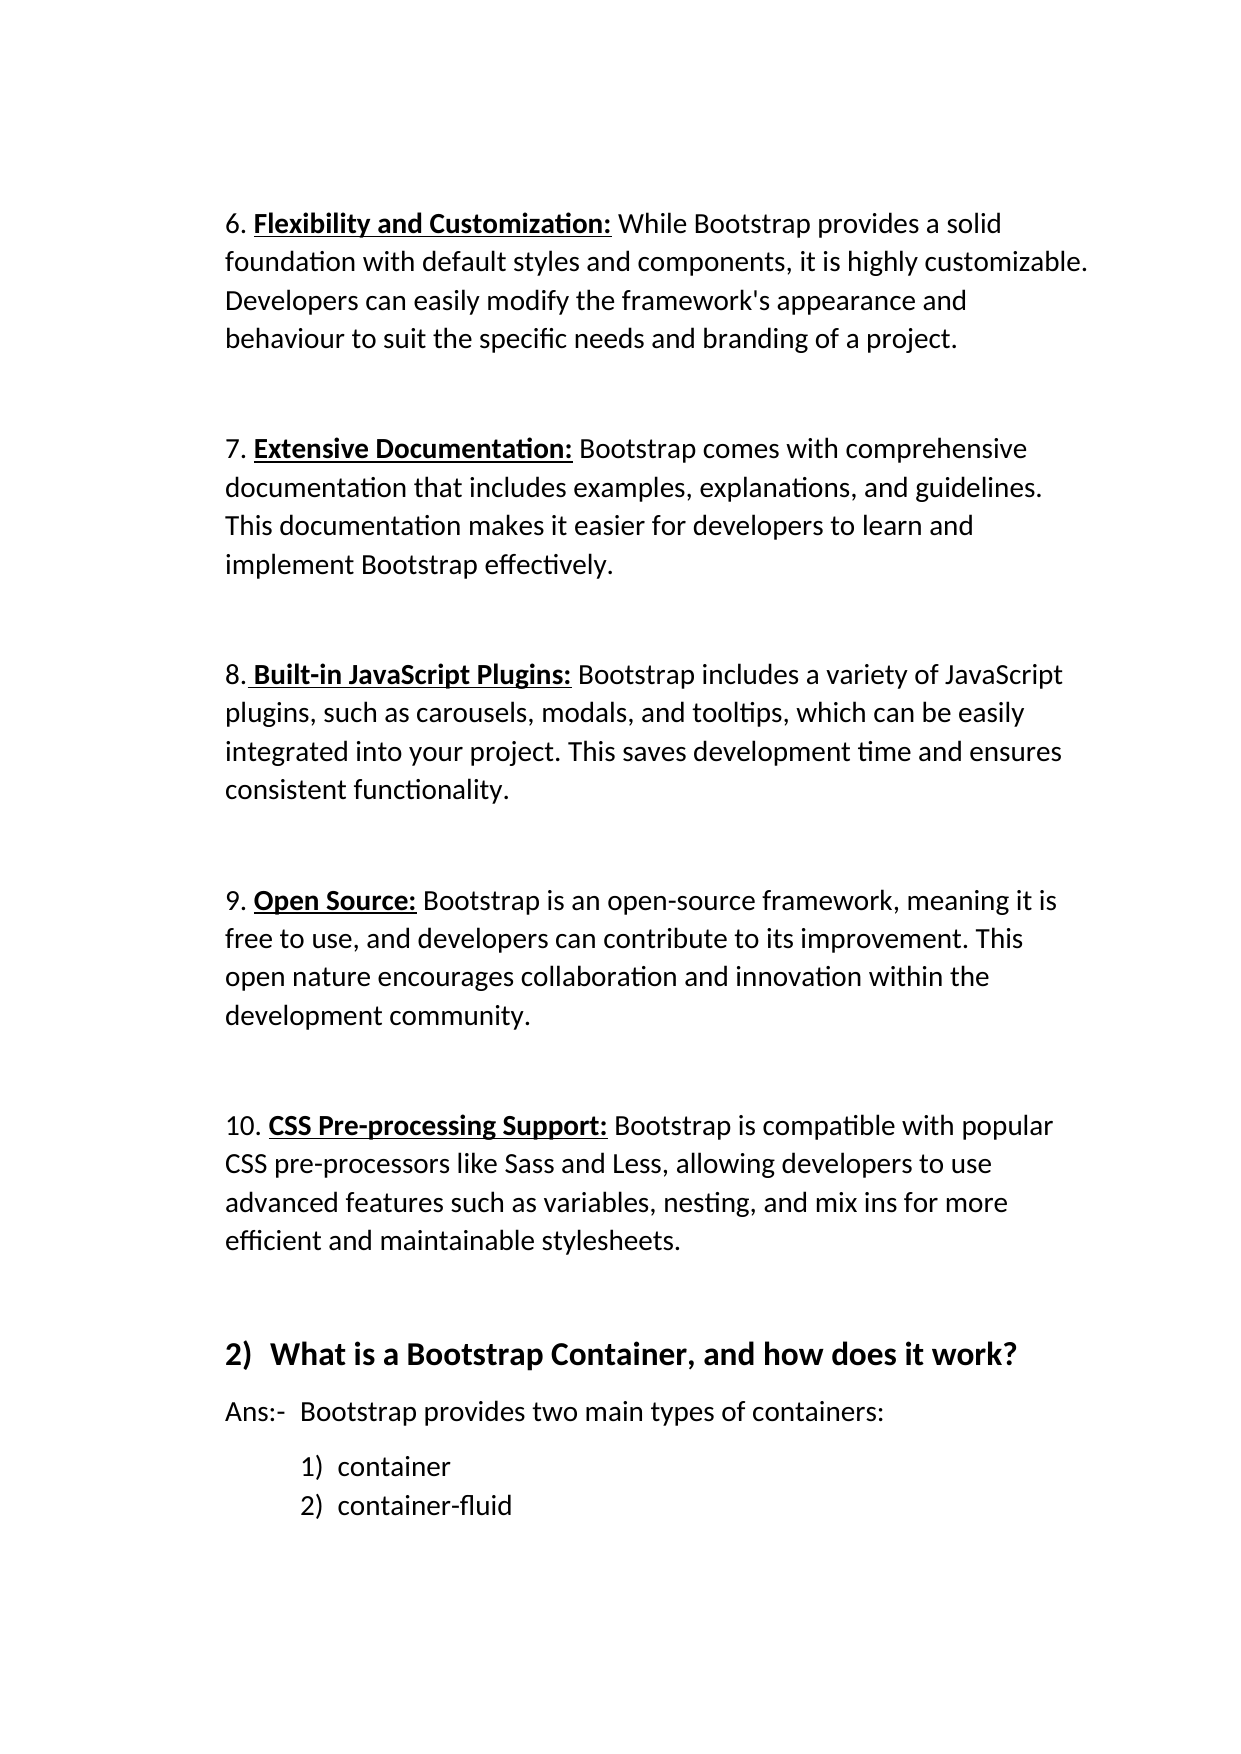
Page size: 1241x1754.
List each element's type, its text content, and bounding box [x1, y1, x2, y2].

list container [300, 1448, 1090, 1484]
text 8. Built-in JavaScript Plugins: Bootstrap includes a variety of JavaScript plugins, such as carousels, modals, and tooltips, which can be easily integrated into your project. This saves development time and ensures consistent functionality. [225, 656, 1090, 807]
list container-fluid [300, 1487, 1090, 1522]
text 10. CSS Pre-processing Support: Bootstrap is compatible with popular CSS pre-processors like Sass and Less, allowing developers to use advanced features such as variables, nesting, and mix ins for more efficient and maintainable stylesheets. [225, 1107, 1090, 1258]
text 6. Flexibility and Customization: While Bootstrap provides a solid foundation with default styles and components, it is highly customizable. Developers can easily modify the framework's appearance and behaviour to suit the specific needs and branding of a project. [225, 205, 1090, 356]
list What is a Bootstrap Container, and how does it work? [225, 1333, 1090, 1373]
text 9. Open Source: Bootstrap is an open-source framework, meaning it is free to use, and developers can contribute to its improvement. This open nature encourages collaboration and innovation within the development community. [225, 882, 1090, 1033]
text 7. Extensive Documentation: Bootstrap comes with comprehensive documentation that includes examples, explanations, and guidelines. This documentation makes it easier for developers to learn and implement Bootstrap effectively. [225, 431, 1090, 582]
text Ans:- Bootstrap provides two main types of containers: [225, 1393, 1090, 1429]
